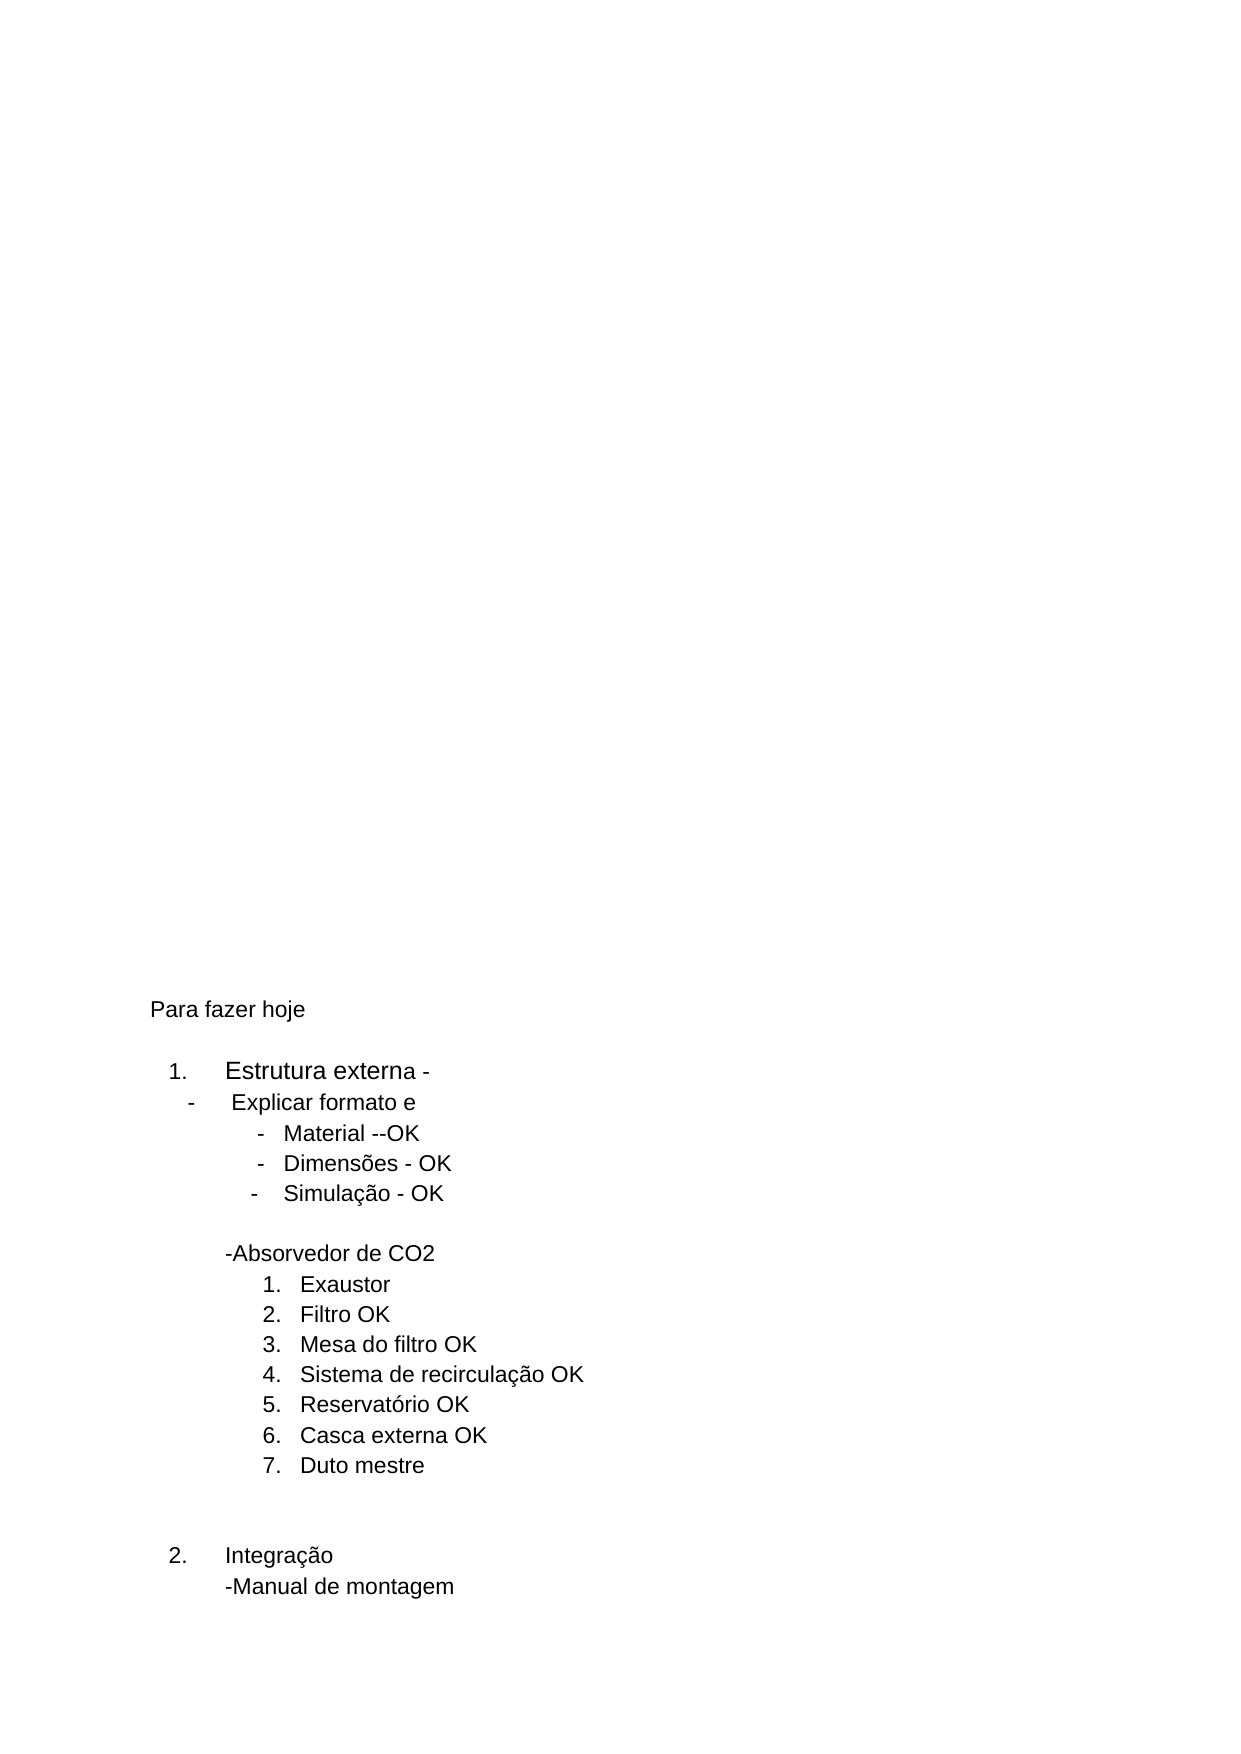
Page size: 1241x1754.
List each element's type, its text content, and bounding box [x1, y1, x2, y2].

list Sistema de recirculação OK [262, 1361, 1090, 1387]
list Integração [187, 1542, 1090, 1569]
list Casca externa OK [262, 1422, 1090, 1448]
list Mesa do filtro OK [262, 1331, 1090, 1357]
text -Absorvedor de CO2 [225, 1240, 1090, 1267]
list Exaustor [262, 1271, 1090, 1297]
text - Dimensões - OK [225, 1150, 1090, 1176]
text Para fazer hoje [150, 996, 1090, 1022]
text - Material --OK [225, 1119, 1090, 1146]
list Explicar formato e [187, 1089, 1090, 1116]
text - Simulação - OK [225, 1180, 1090, 1206]
list Duto mestre [262, 1452, 1090, 1478]
text -Manual de montagem [225, 1573, 1090, 1599]
list Reservatório OK [262, 1391, 1090, 1418]
list Filtro OK [262, 1301, 1090, 1327]
list Estrutura externa - [187, 1056, 1090, 1085]
